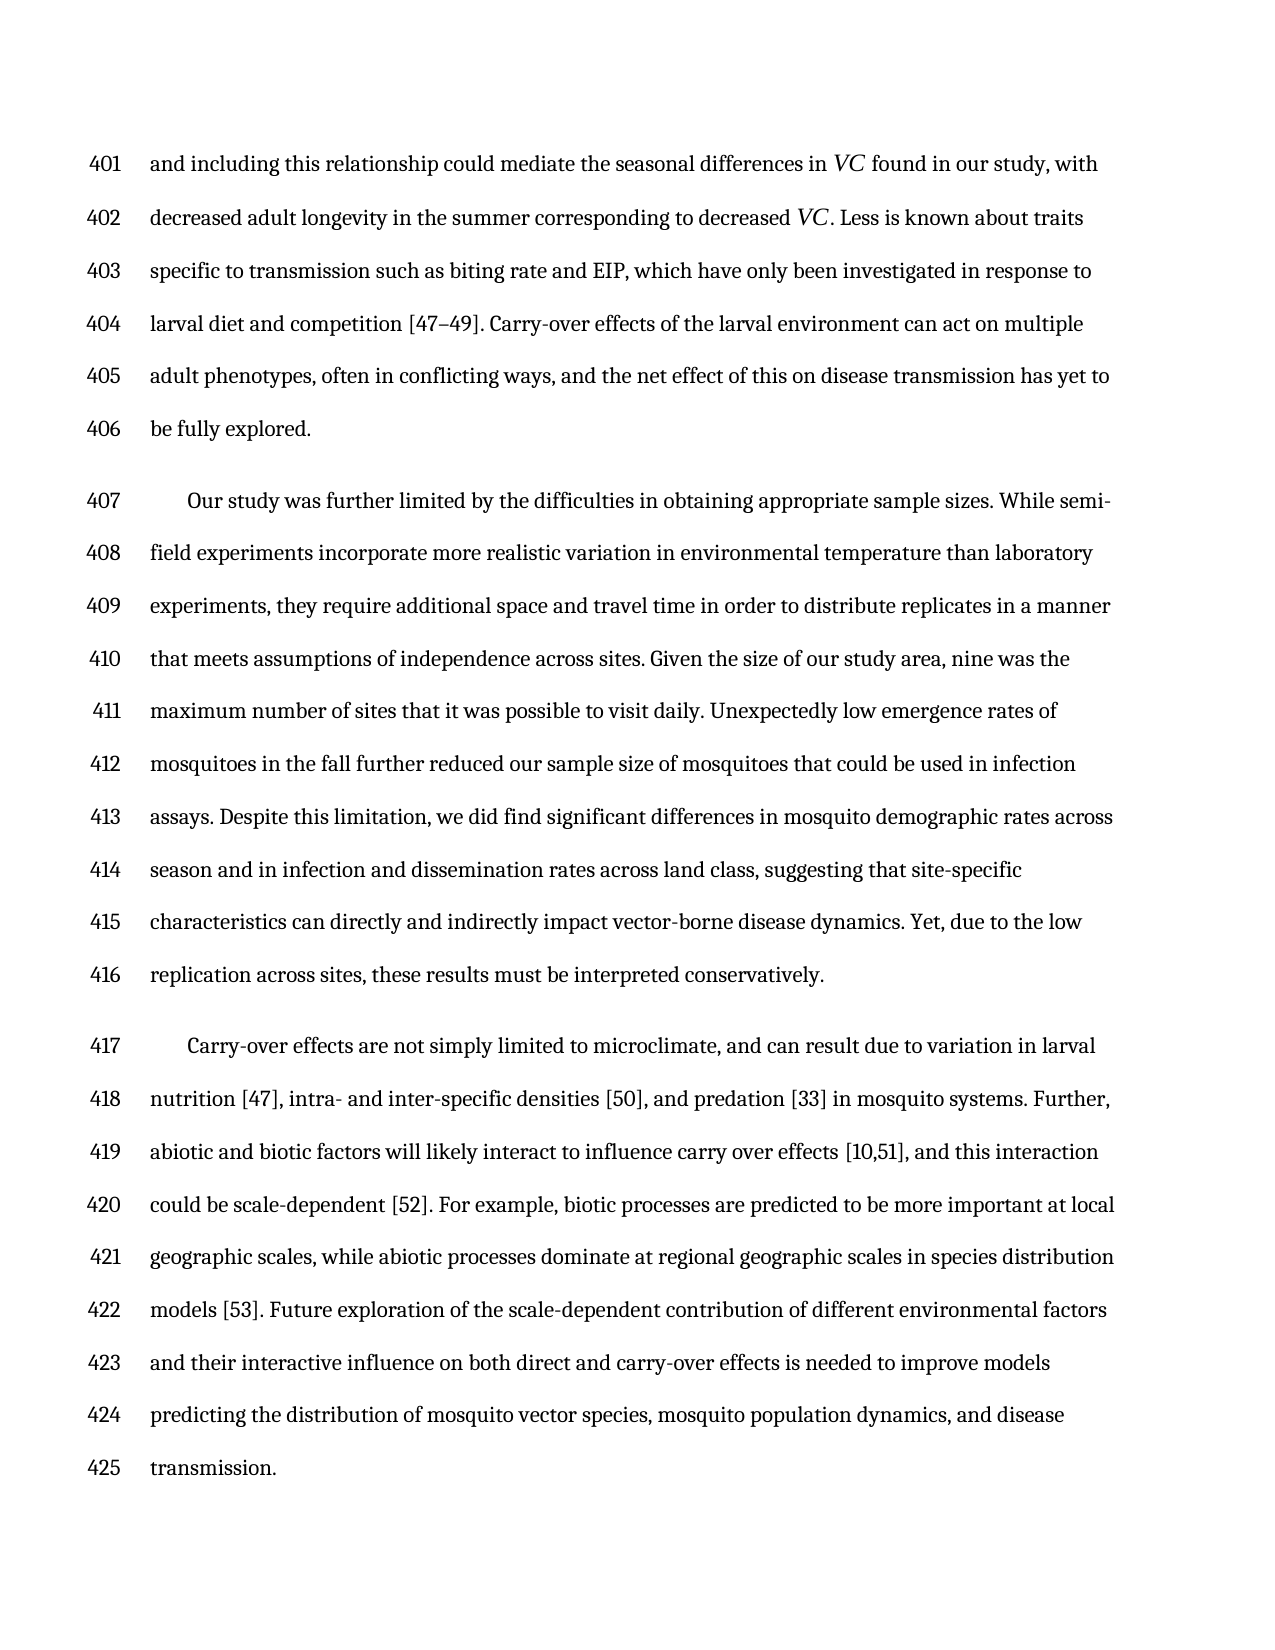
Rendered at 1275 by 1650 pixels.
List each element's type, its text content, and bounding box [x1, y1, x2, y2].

text Our study was further limited by the difficulties in obtaining appropriate sample sizes. While semi-field experiments incorporate more realistic variation in environmental temperature than laboratory experiments, they require additional space and travel time in order to distribute replicates in a manner that meets assumptions of independence across sites. Given the size of our study area, nine was the maximum number of sites that it was possible to visit daily. Unexpectedly low emergence rates of mosquitoes in the fall further reduced our sample size of mosquitoes that could be used in infection assays. Despite this limitation, we did find significant differences in mosquito demographic rates across season and in infection and dissemination rates across land class, suggesting that site-specific characteristics can directly and indirectly impact vector-borne disease dynamics. Yet, due to the low replication across sites, these results must be interpreted conservatively. [150, 487, 1125, 988]
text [150, 150, 1125, 442]
text Carry-over effects are not simply limited to microclimate, and can result due to variation in larval nutrition [47], intra- and inter-specific densities [50], and predation [33] in mosquito systems. Further, abiotic and biotic factors will likely interact to influence carry over effects [10,51], and this interaction could be scale-dependent [52]. For example, biotic processes are predicted to be more important at local geographic scales, while abiotic processes dominate at regional geographic scales in species distribution models [53]. Future exploration of the scale-dependent contribution of different environmental factors and their interactive influence on both direct and carry-over effects is needed to improve models predicting the distribution of mosquito vector species, mosquito population dynamics, and disease transmission. [150, 1033, 1125, 1481]
